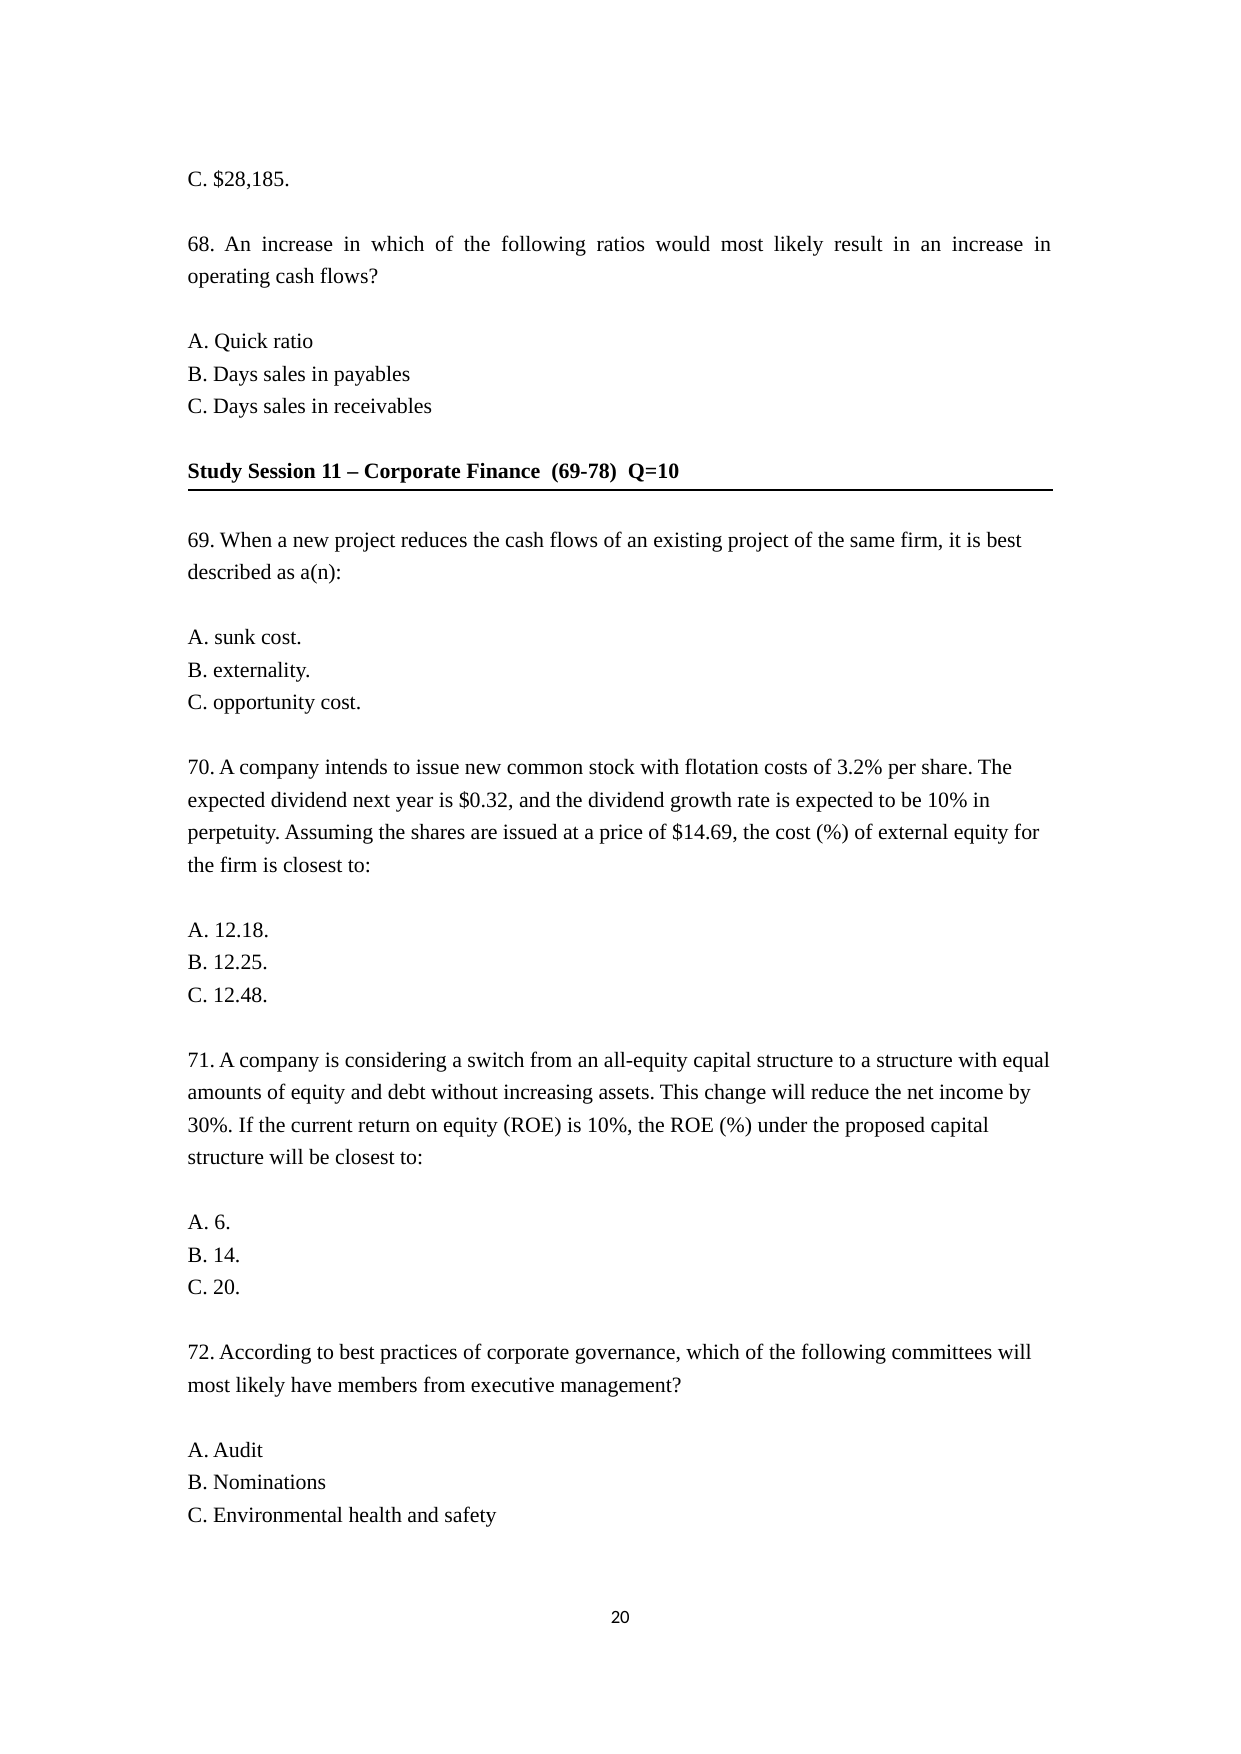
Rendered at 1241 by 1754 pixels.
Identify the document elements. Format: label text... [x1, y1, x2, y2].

text B. Days sales in payables [187, 357, 1053, 389]
text B. 14. [187, 1238, 1053, 1271]
text A. Quick ratio [187, 324, 1053, 357]
text B. Nominations [187, 1466, 1053, 1498]
text 70. A company intends to issue new common stock with flotation costs of 3.2% per share. The expected dividend next year is $0.32, and the dividend growth rate is expected to be 10% in perpetuity. Assuming the shares are issued at a price of $14.69, the cost (%) of external equity for the firm is closest to: [187, 751, 1053, 881]
text C. $28,185. [187, 162, 1053, 194]
text A. Audit [187, 1433, 1053, 1466]
text A. 6. [187, 1206, 1053, 1238]
text A. 12.18. [187, 913, 1053, 946]
text B. 12.25. [187, 946, 1053, 978]
text 68. An increase in which of the following ratios would most likely result in an increase in operating cash flows? [187, 227, 1053, 292]
text C. Days sales in receivables [187, 389, 1053, 422]
text B. externality. [187, 653, 1053, 686]
text 72. According to best practices of corporate governance, which of the following committees will most likely have members from executive management? [187, 1336, 1053, 1401]
text A. sunk cost. [187, 621, 1053, 653]
text 69. When a new project reduces the cash flows of an existing project of the same firm, it is best described as a(n): [187, 523, 1053, 588]
text Study Session 11 – Corporate Finance (69-78) Q=10 [187, 454, 1053, 491]
text 71. A company is considering a switch from an all-equity capital structure to a structure with equal amounts of equity and debt without increasing assets. This change will reduce the net income by 30%. If the current return on equity (ROE) is 10%, the ROE (%) under the proposed capital structure will be closest to: [187, 1043, 1053, 1173]
text C. 20. [187, 1271, 1053, 1303]
text C. Environmental health and safety [187, 1498, 1053, 1531]
text C. opportunity cost. [187, 686, 1053, 718]
text C. 12.48. [187, 978, 1053, 1011]
